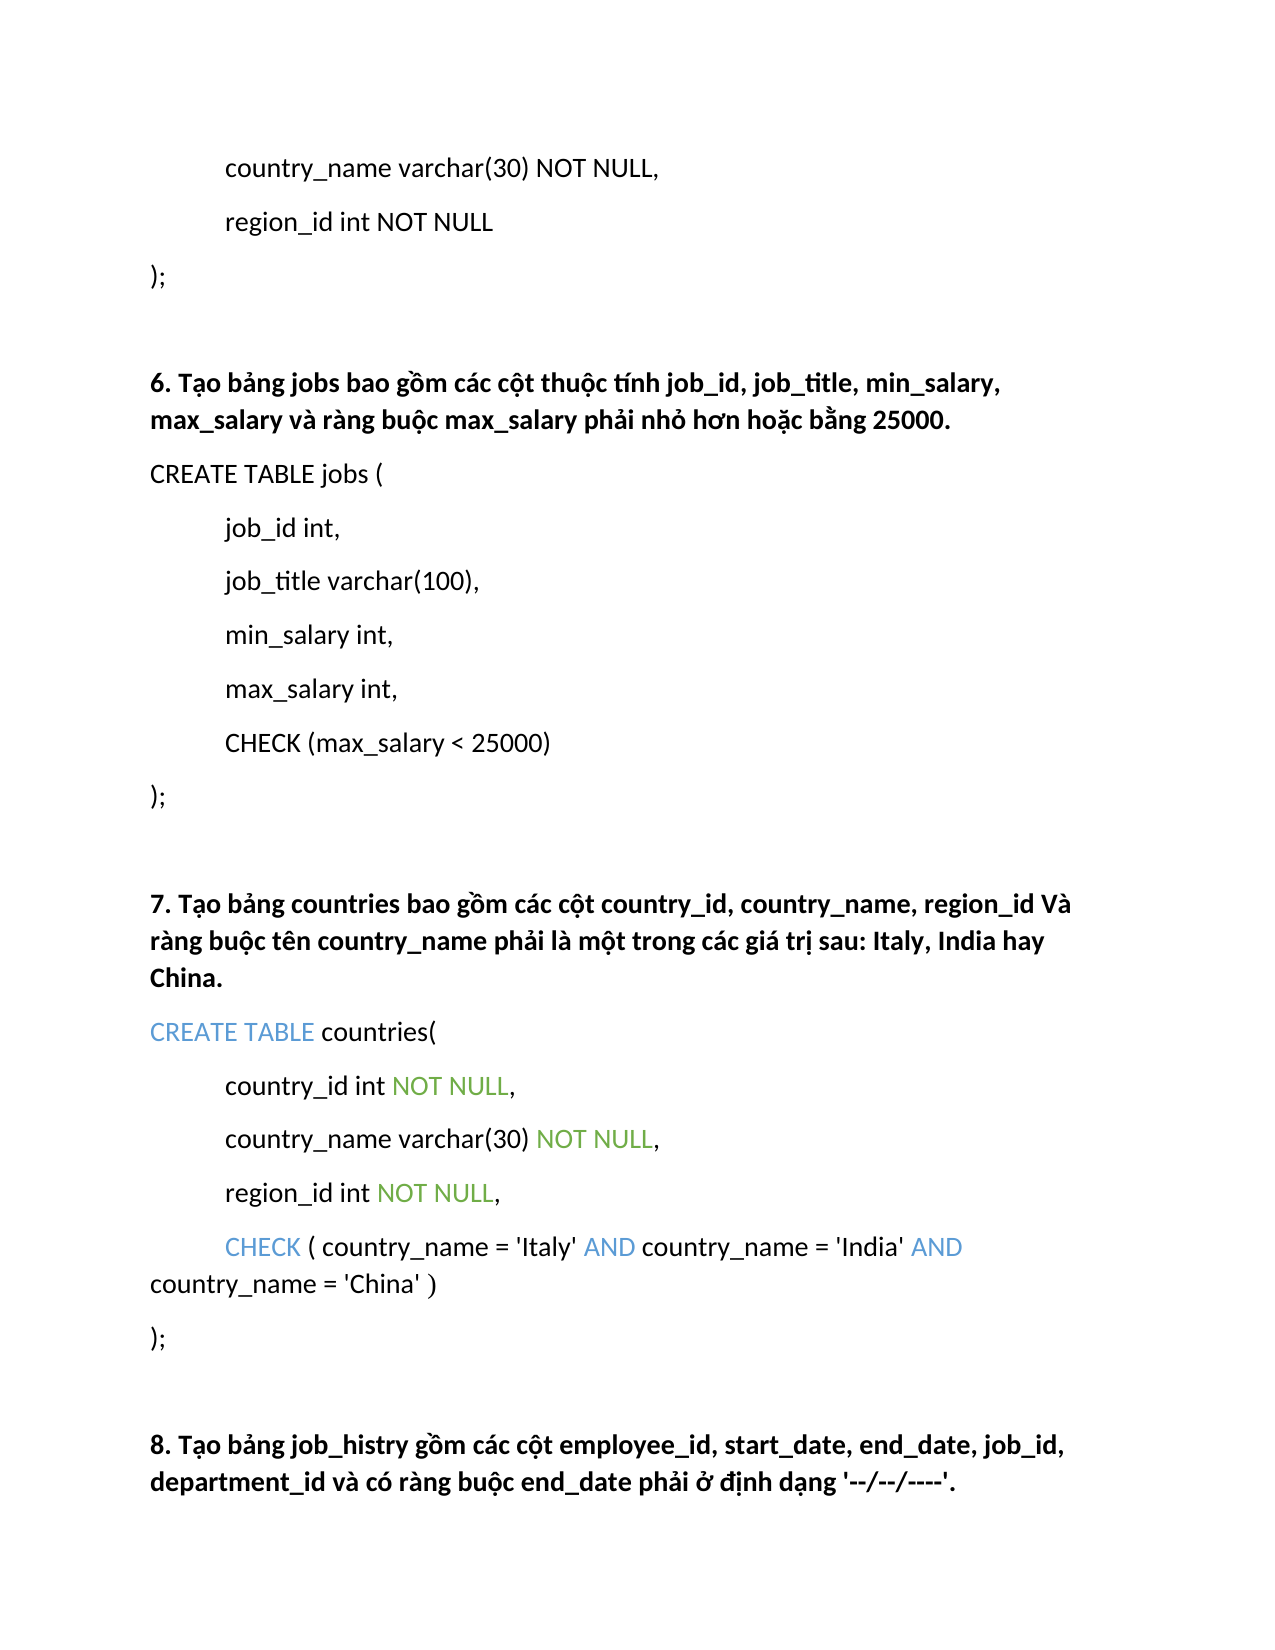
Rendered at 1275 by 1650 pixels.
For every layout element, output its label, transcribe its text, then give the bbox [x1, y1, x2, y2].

text country_name varchar(30) NOT NULL, [150, 150, 1125, 184]
text CREATE TABLE jobs ( [150, 456, 1125, 490]
text region_id int NOT NULL, [150, 1175, 1125, 1209]
text 6. Tạo bảng jobs bao gồm các cột thuộc tính job_id, job_title, min_salary, max_salary và ràng buộc max_salary phải nhỏ hơn hoặc bằng 25000. [150, 365, 1125, 436]
text region_id int NOT NULL [150, 204, 1125, 238]
text ); [150, 778, 1125, 813]
text 7. Tạo bảng countries bao gồm các cột country_id, country_name, region_id Và ràng buộc tên country_name phải là một trong các giá trị sau: Italy, India hay China. [150, 886, 1125, 994]
text country_id int NOT NULL, [150, 1067, 1125, 1102]
text min_salary int, [150, 617, 1125, 651]
text 8. Tạo bảng job_histry gồm các cột employee_id, start_date, end_date, job_id, department_id và có ràng buộc end_date phải ở định dạng '--/--/----'. [150, 1427, 1125, 1498]
text ); [150, 1319, 1125, 1354]
text country_name varchar(30) NOT NULL, [150, 1121, 1125, 1156]
text job_title varchar(100), [150, 563, 1125, 598]
text CHECK (max_salary < 25000) [150, 724, 1125, 759]
text job_id int, [150, 509, 1125, 544]
text CHECK ( country_name = 'Italy' AND country_name = 'India' AND country_name = 'China' ) [150, 1229, 1125, 1300]
text CREATE TABLE countries( [150, 1014, 1125, 1048]
text ); [150, 257, 1125, 292]
text max_salary int, [150, 671, 1125, 705]
